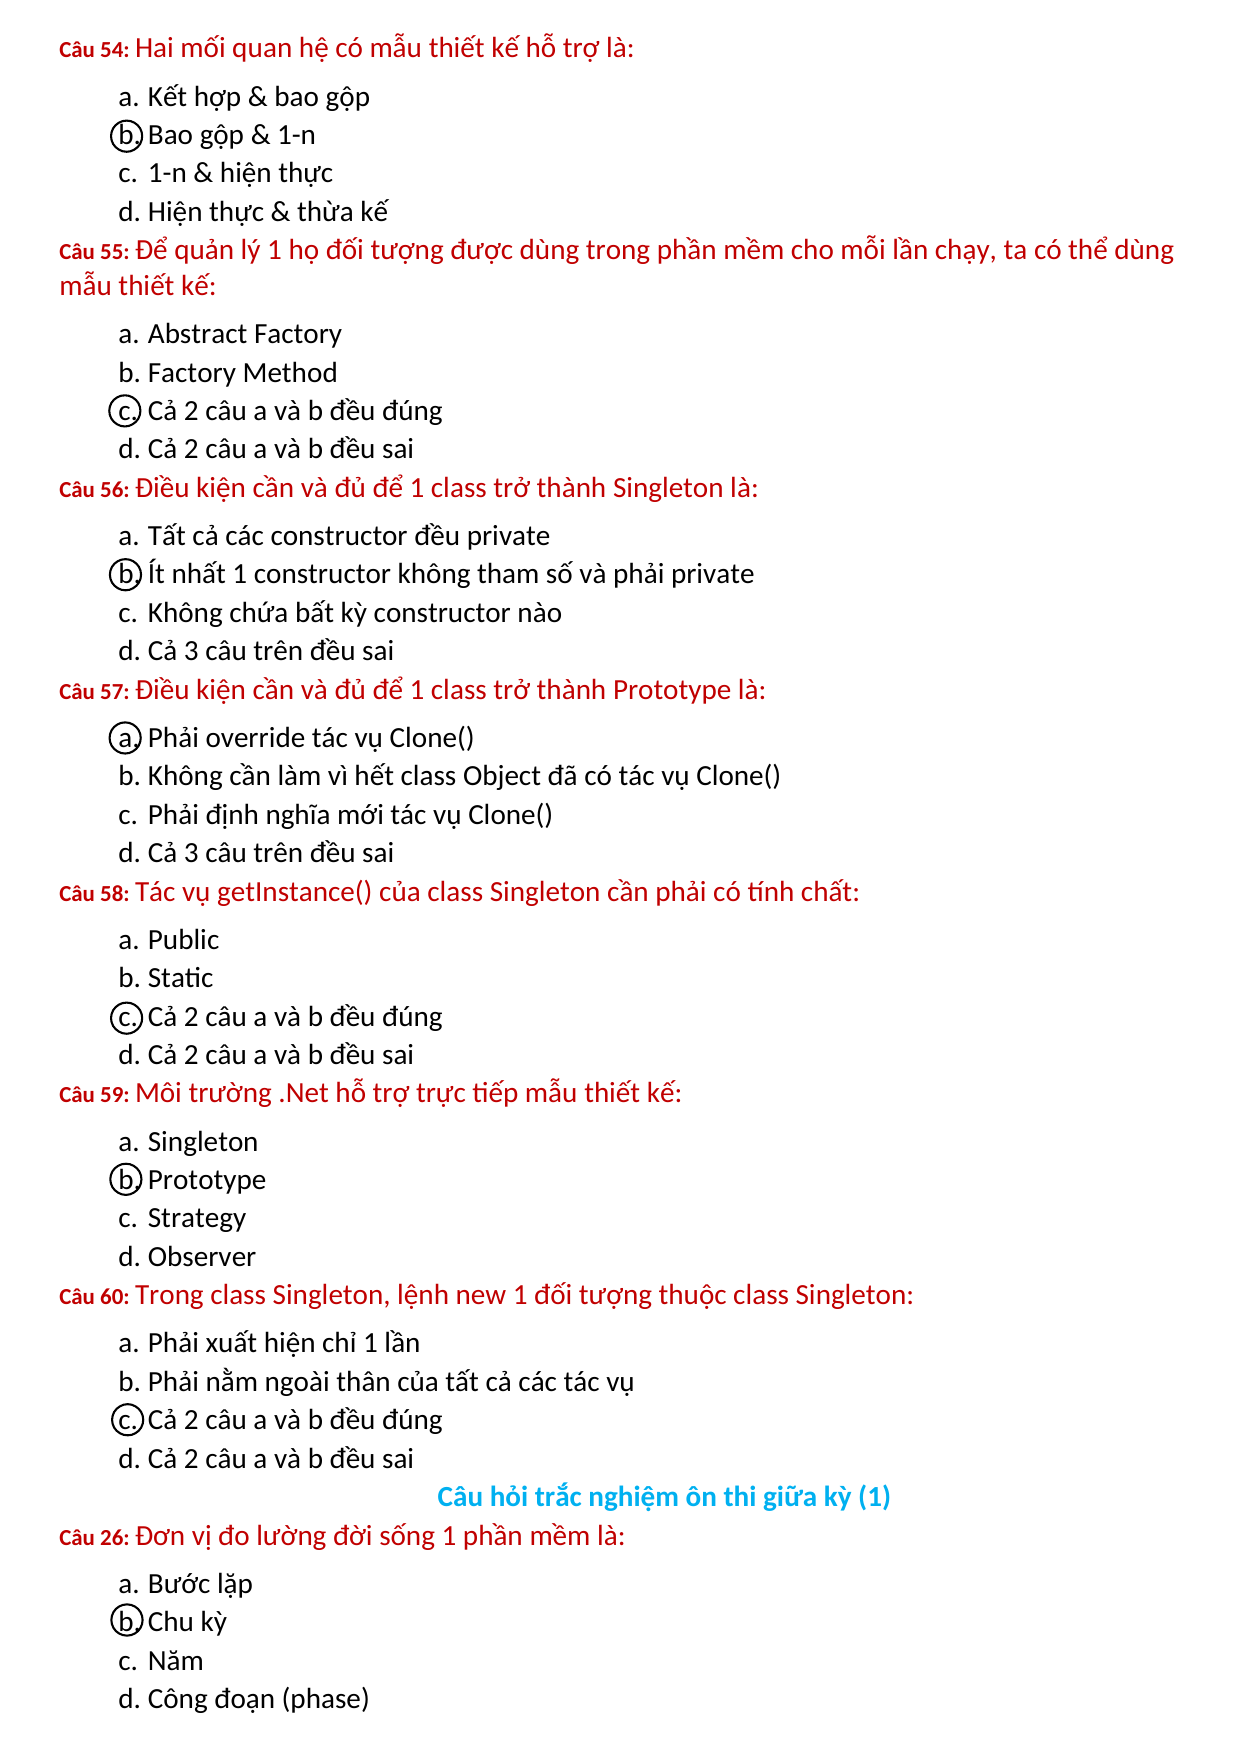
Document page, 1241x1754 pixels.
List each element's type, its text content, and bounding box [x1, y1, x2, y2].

list Singleton [100, 1123, 1211, 1158]
list Abstract Factory [100, 315, 1211, 351]
list Cả 2 câu a và b đều đúng [100, 1401, 1211, 1437]
list Bước lặp [100, 1565, 1211, 1601]
list Cả 2 câu a và b đều sai [100, 1440, 1211, 1476]
list Tác vụ getInstance() của class Singleton cần phải có tính chất: [59, 873, 1211, 908]
list Observer [100, 1238, 1211, 1274]
list Bao gộp & 1-n [100, 116, 1211, 152]
list Điều kiện cần và đủ để 1 class trở thành Prototype là: [59, 671, 1211, 706]
list Không chứa bất kỳ constructor nào [100, 594, 1211, 629]
list Phải nằm ngoài thân của tất cả các tác vụ [100, 1363, 1211, 1399]
list Phải xuất hiện chỉ 1 lần [100, 1324, 1211, 1360]
list Cả 2 câu a và b đều đúng [100, 998, 1211, 1033]
list 1-n & hiện thực [100, 154, 1211, 190]
list Hai mối quan hệ có mẫu thiết kế hỗ trợ là: [59, 29, 1211, 65]
list Trong class Singleton, lệnh new 1 đối tượng thuộc class Singleton: [59, 1276, 1211, 1312]
list Factory Method [100, 354, 1211, 389]
list Điều kiện cần và đủ để 1 class trở thành Singleton là: [59, 469, 1211, 504]
list Môi trường .Net hỗ trợ trực tiếp mẫu thiết kế: [59, 1074, 1211, 1110]
list Static [100, 959, 1211, 995]
list Kết hợp & bao gộp [100, 78, 1211, 113]
list Phải override tác vụ Clone() [100, 719, 1211, 754]
list Ít nhất 1 constructor không tham số và phải private [100, 556, 1211, 591]
list Strategy [100, 1199, 1211, 1235]
list Năm [100, 1642, 1211, 1677]
list Tất cả các constructor đều private [100, 517, 1211, 553]
list Cả 2 câu a và b đều đúng [100, 392, 1211, 428]
list Để quản lý 1 họ đối tượng được dùng trong phần mềm cho mỗi lần chạy, ta có thể dùng mẫu thiết kế: [59, 231, 1211, 303]
list Hiện thực & thừa kế [100, 193, 1211, 229]
list Không cần làm vì hết class Object đã có tác vụ Clone() [100, 757, 1211, 793]
list Cả 3 câu trên đều sai [100, 632, 1211, 668]
list Cả 3 câu trên đều sai [100, 834, 1211, 870]
list Chu kỳ [100, 1603, 1211, 1639]
text Câu hỏi trắc nghiệm ôn thi giữa kỳ (1) [118, 1478, 1211, 1514]
list Phải định nghĩa mới tác vụ Clone() [100, 796, 1211, 831]
list Cả 2 câu a và b đều sai [100, 1036, 1211, 1072]
list Cả 2 câu a và b đều sai [100, 431, 1211, 466]
list Công đoạn (phase) [100, 1680, 1211, 1716]
list Prototype [100, 1161, 1211, 1197]
text Đơn vị đo lường đời sống 1 phần mềm là: [59, 1517, 1211, 1552]
list Public [100, 921, 1211, 956]
